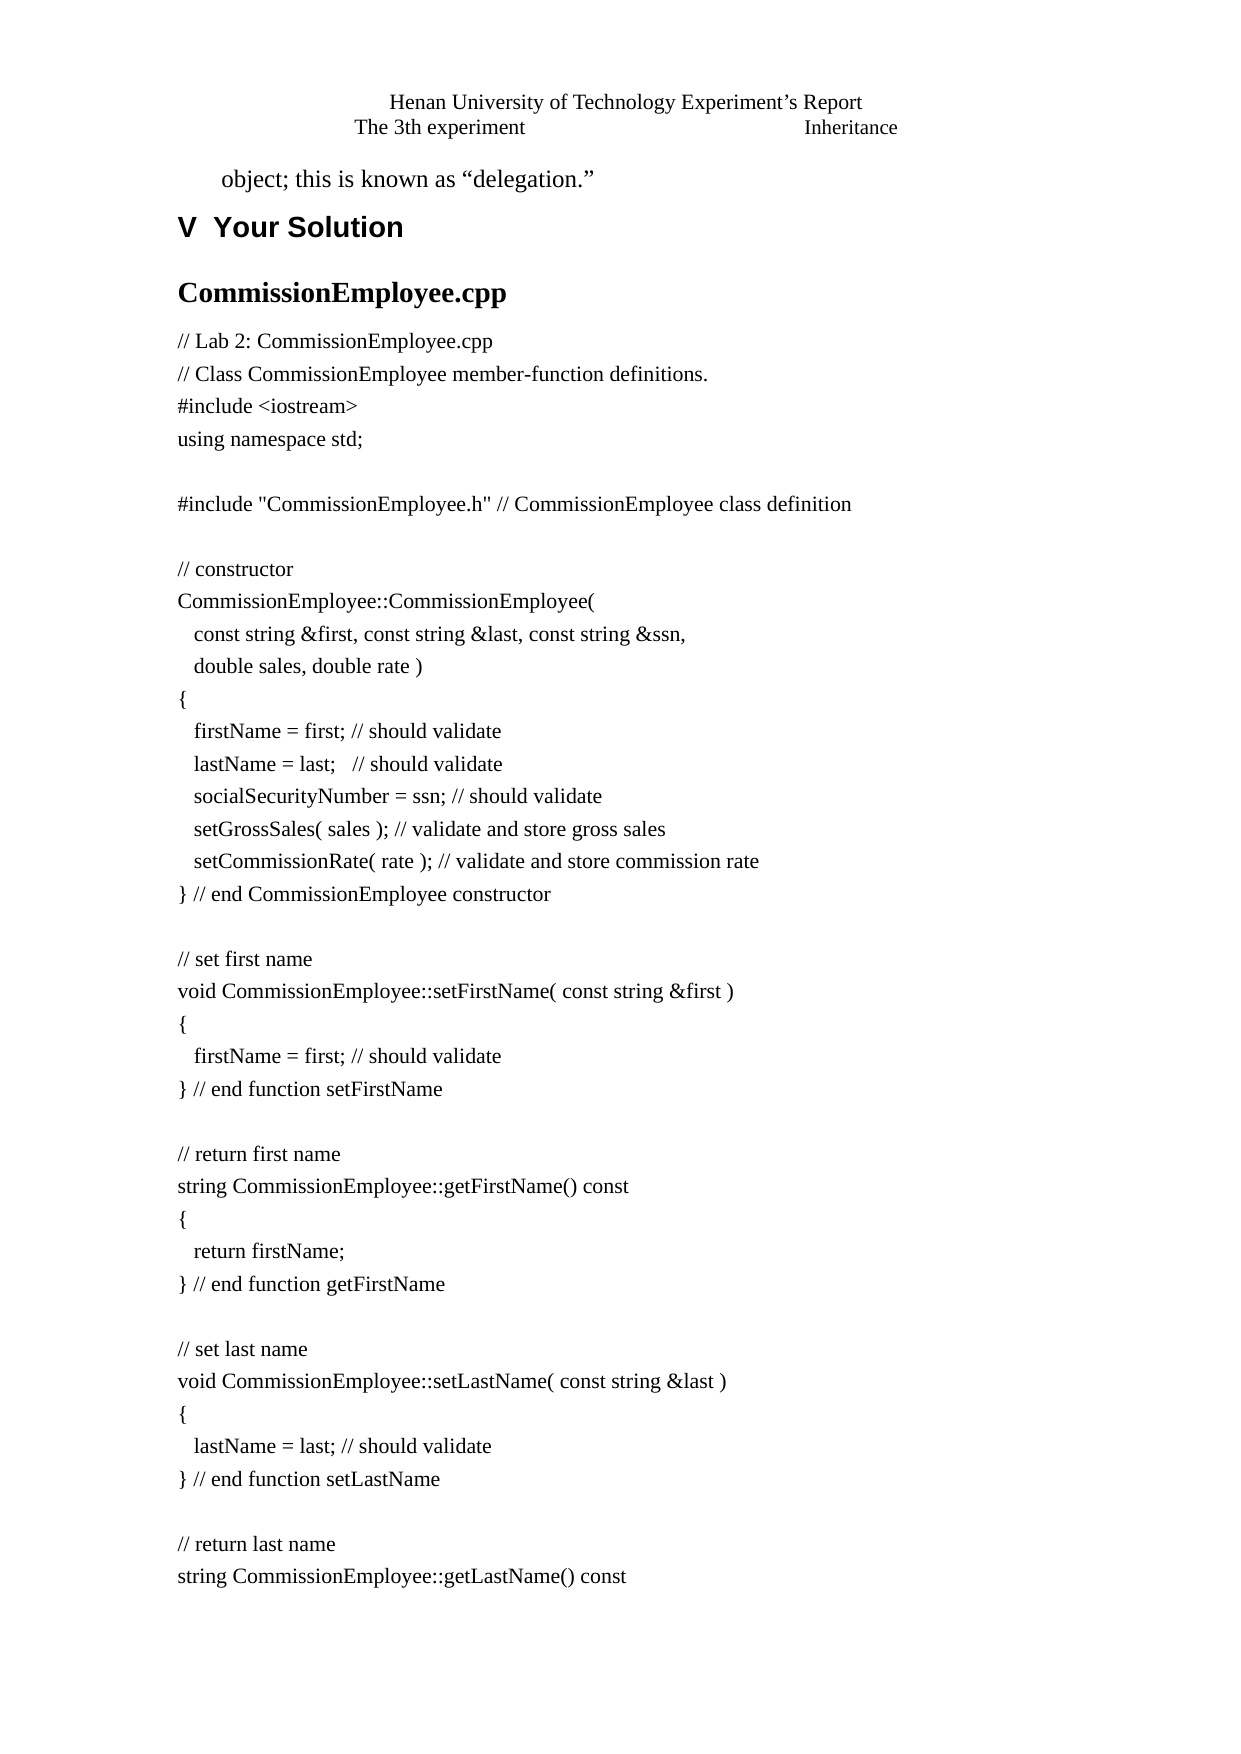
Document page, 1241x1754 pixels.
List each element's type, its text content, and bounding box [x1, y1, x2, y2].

text { [177, 1397, 1075, 1429]
text CommissionEmployee::CommissionEmployee( [177, 584, 1075, 617]
text // set last name [177, 1332, 1075, 1364]
text string CommissionEmployee::getLastName() const [177, 1559, 1075, 1592]
text double sales, double rate ) [177, 649, 1075, 682]
text string CommissionEmployee::getFirstName() const [177, 1169, 1075, 1202]
text } // end function setLastName [177, 1462, 1075, 1494]
text V Your Solution [177, 194, 1075, 259]
text void CommissionEmployee::setFirstName( const string &first ) [177, 974, 1075, 1007]
text const string &first, const string &last, const string &ssn, [177, 617, 1075, 649]
text firstName = first; // should validate [177, 1039, 1075, 1072]
text firstName = first; // should validate [177, 714, 1075, 747]
text } // end CommissionEmployee constructor [177, 877, 1075, 909]
text } // end function getFirstName [177, 1267, 1075, 1299]
text socialSecurityNumber = ssn; // should validate [177, 779, 1075, 812]
text lastName = last; // should validate [177, 1429, 1075, 1462]
text lastName = last; // should validate [177, 747, 1075, 779]
text { [177, 682, 1075, 714]
text { [177, 1202, 1075, 1234]
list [177, 162, 1075, 194]
text // constructor [177, 552, 1075, 584]
text #include "CommissionEmployee.h" // CommissionEmployee class definition [177, 487, 1075, 519]
text setCommissionRate( rate ); // validate and store commission rate [177, 844, 1075, 877]
text // return first name [177, 1137, 1075, 1169]
text // set first name [177, 942, 1075, 974]
text #include <iostream> [177, 389, 1075, 422]
text } // end function setFirstName [177, 1072, 1075, 1104]
text void CommissionEmployee::setLastName( const string &last ) [177, 1364, 1075, 1397]
text { [177, 1007, 1075, 1039]
text // return last name [177, 1527, 1075, 1559]
text // Lab 2: CommissionEmployee.cpp [177, 324, 1075, 357]
text using namespace std; [177, 422, 1075, 454]
text // Class CommissionEmployee member-function definitions. [177, 357, 1075, 389]
text setGrossSales( sales ); // validate and store gross sales [177, 812, 1075, 844]
text return firstName; [177, 1234, 1075, 1267]
text CommissionEmployee.cpp [177, 259, 1075, 324]
